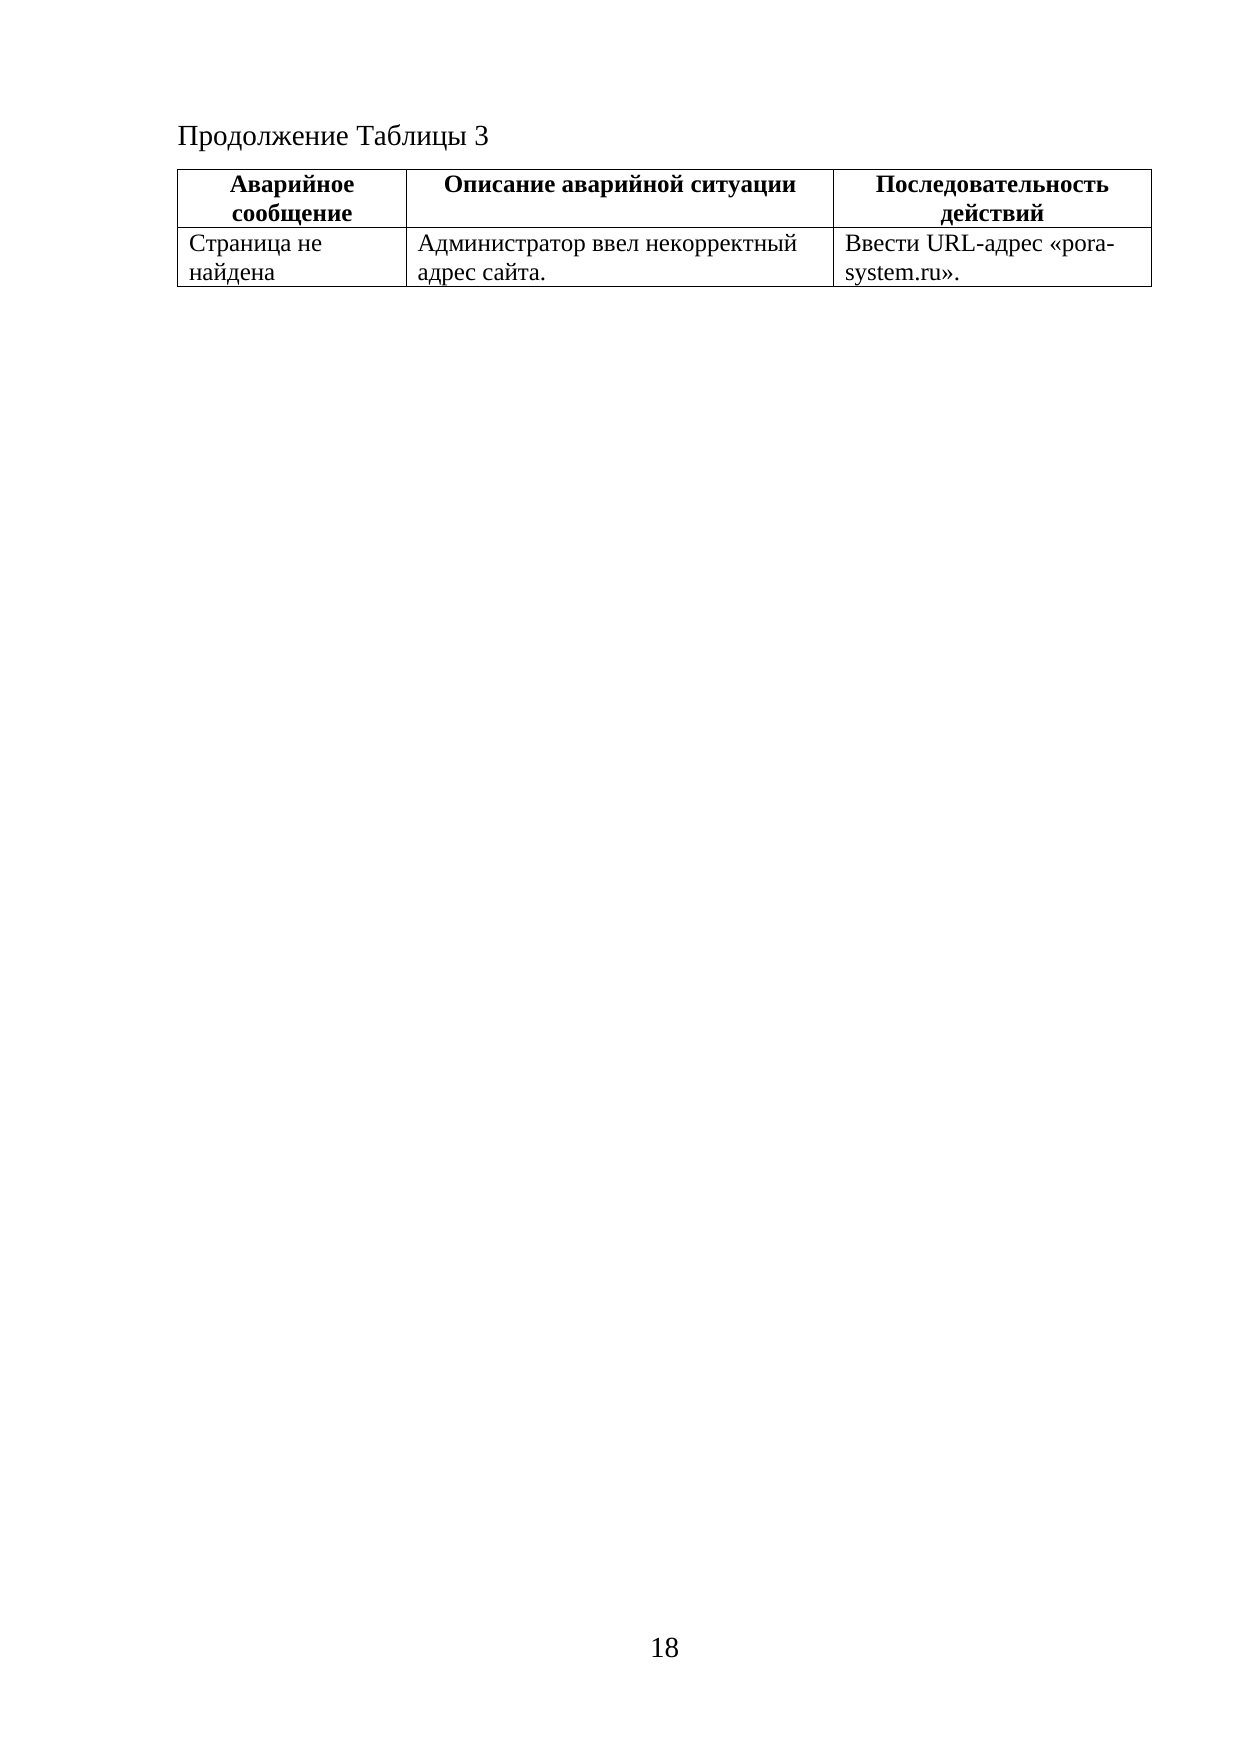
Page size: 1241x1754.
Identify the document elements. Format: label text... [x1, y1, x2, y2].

table_cell Администратор ввел некорректный адрес сайта. [407, 228, 833, 286]
table_header Аварийное сообщение [178, 170, 406, 227]
text Продолжение Таблицы 3 [177, 118, 1152, 152]
table_header Последовательность действий [834, 170, 1151, 227]
table_cell Ввести URL-адрес «pora-system.ru». [834, 228, 1151, 286]
table_header Описание аварийной ситуации [407, 170, 833, 227]
table_cell Страница не найдена [178, 228, 406, 286]
